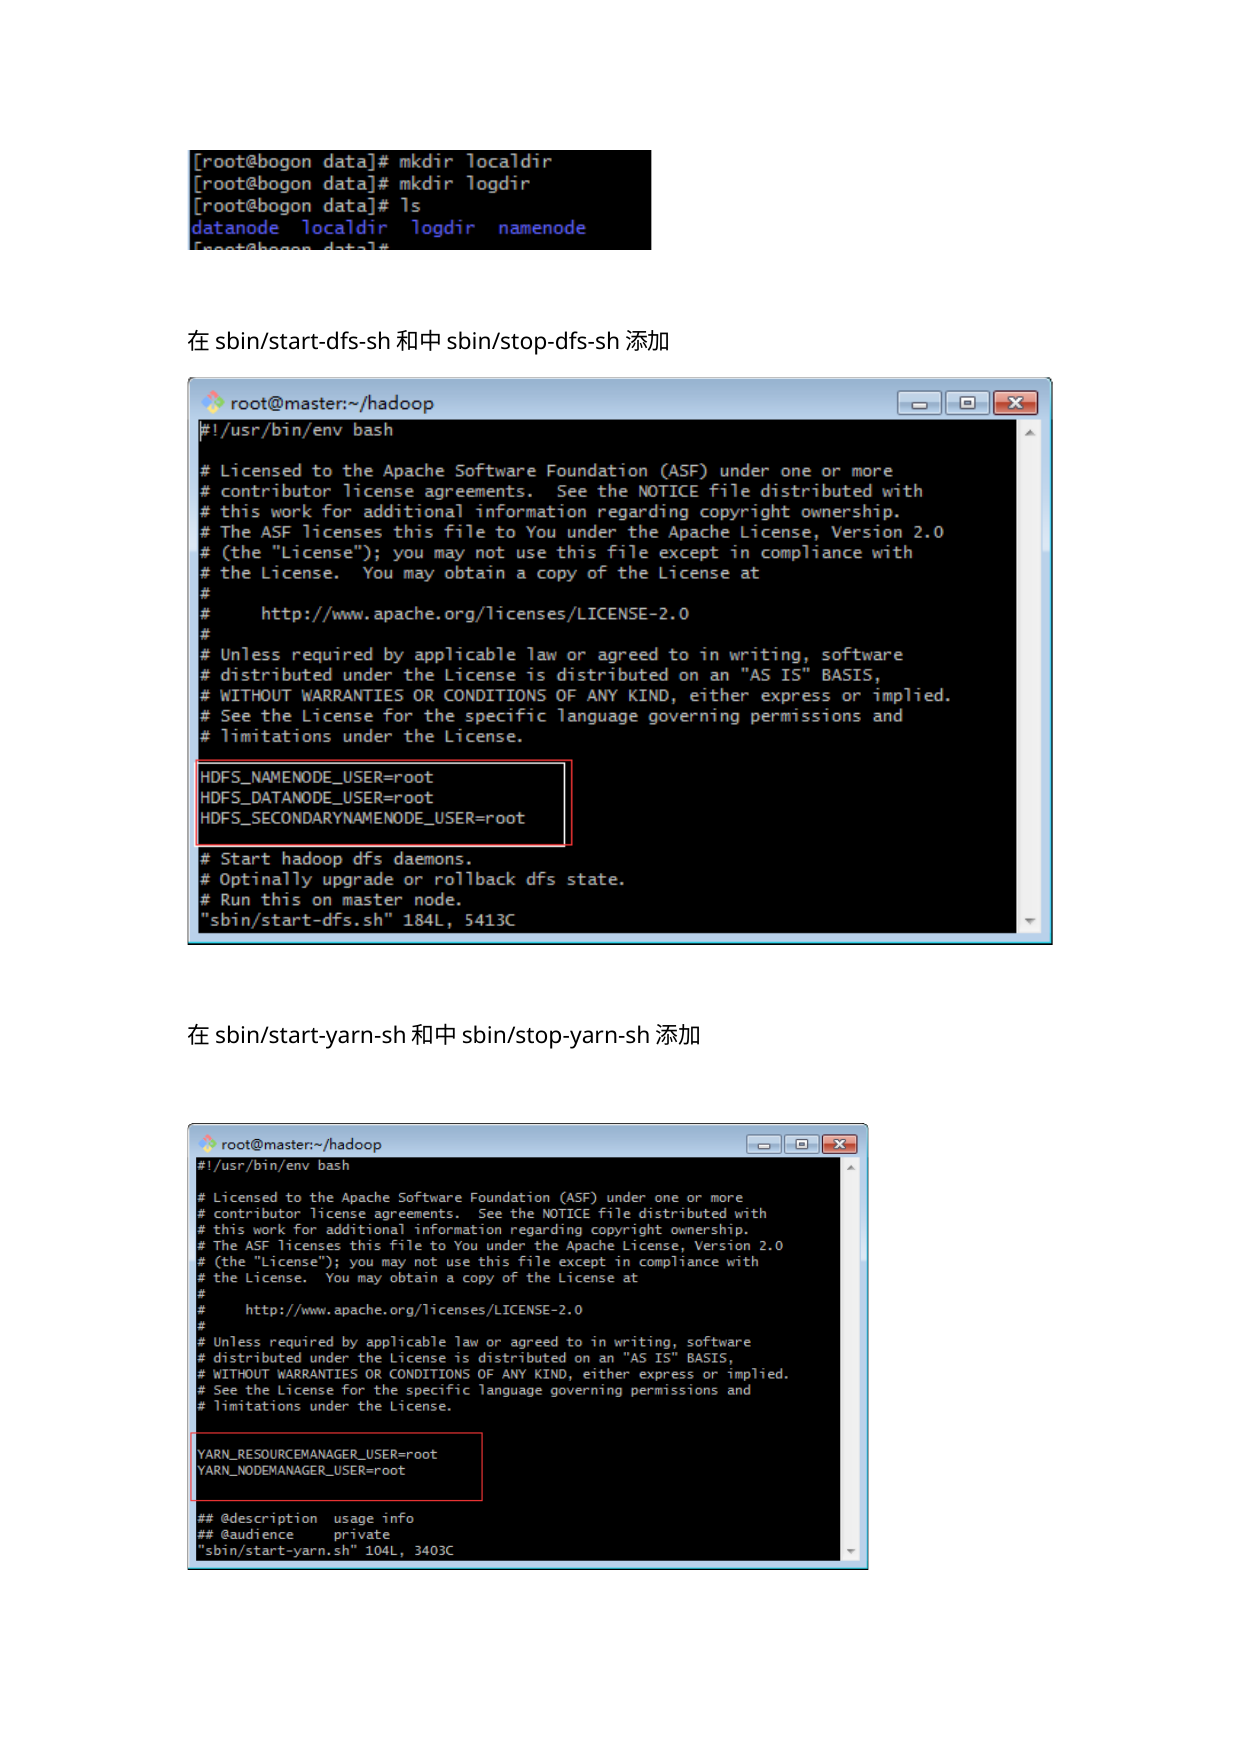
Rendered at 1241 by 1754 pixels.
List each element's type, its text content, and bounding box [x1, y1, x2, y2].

picture [187, 377, 1053, 945]
text 在sbin/start-yarn-sh和中sbin/stop-yarn-sh添加 [187, 1017, 1053, 1050]
picture [187, 150, 652, 250]
picture [187, 1123, 869, 1570]
text 在sbin/start-dfs-sh和中sbin/stop-dfs-sh添加 [187, 323, 1053, 356]
